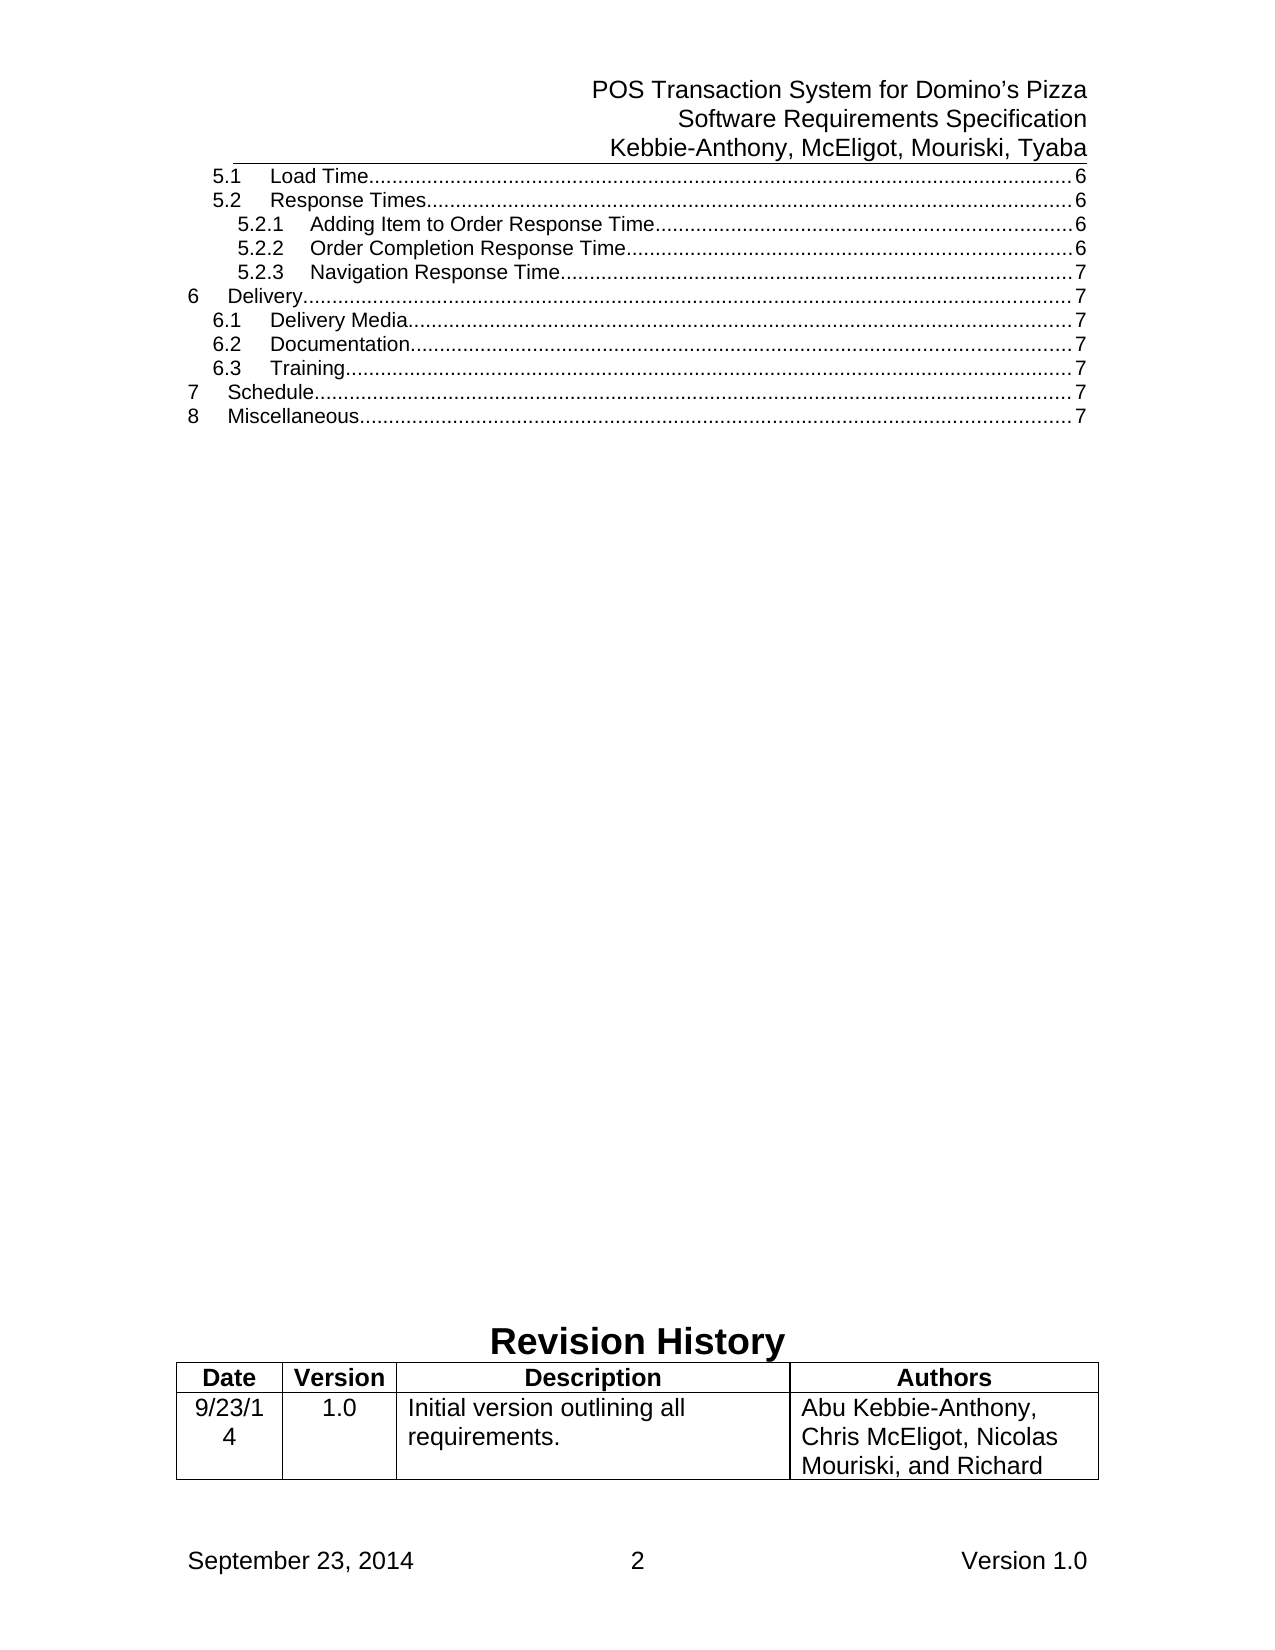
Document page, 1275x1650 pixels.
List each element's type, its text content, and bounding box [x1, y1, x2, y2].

text 6.3 Training 7 [212, 356, 1087, 380]
table_cell 1.0 [283, 1393, 396, 1479]
text 8 Miscellaneous 7 [187, 404, 1087, 428]
text 5.1 Load Time 6 [212, 164, 1087, 188]
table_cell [791, 1393, 1098, 1479]
text 5.2.1 Adding Item to Order Response Time 6 [237, 212, 1087, 236]
table_header Version [283, 1363, 396, 1392]
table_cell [397, 1393, 789, 1479]
table_header Authors [791, 1363, 1098, 1392]
text 6.2 Documentation 7 [212, 332, 1087, 356]
text 5.2 Response Times 6 [212, 188, 1087, 212]
text 7 Schedule 7 [187, 380, 1087, 404]
text 6.1 Delivery Media 7 [212, 308, 1087, 332]
text 5.2.2 Order Completion Response Time 6 [237, 236, 1087, 260]
text 6 Delivery 7 [187, 284, 1087, 308]
table_header Description [397, 1363, 789, 1392]
text 5.2.3 Navigation Response Time 7 [237, 260, 1087, 284]
table_header Date [177, 1363, 282, 1392]
table_cell 9/23/14 [177, 1393, 282, 1479]
text Revision History [187, 1319, 1087, 1362]
